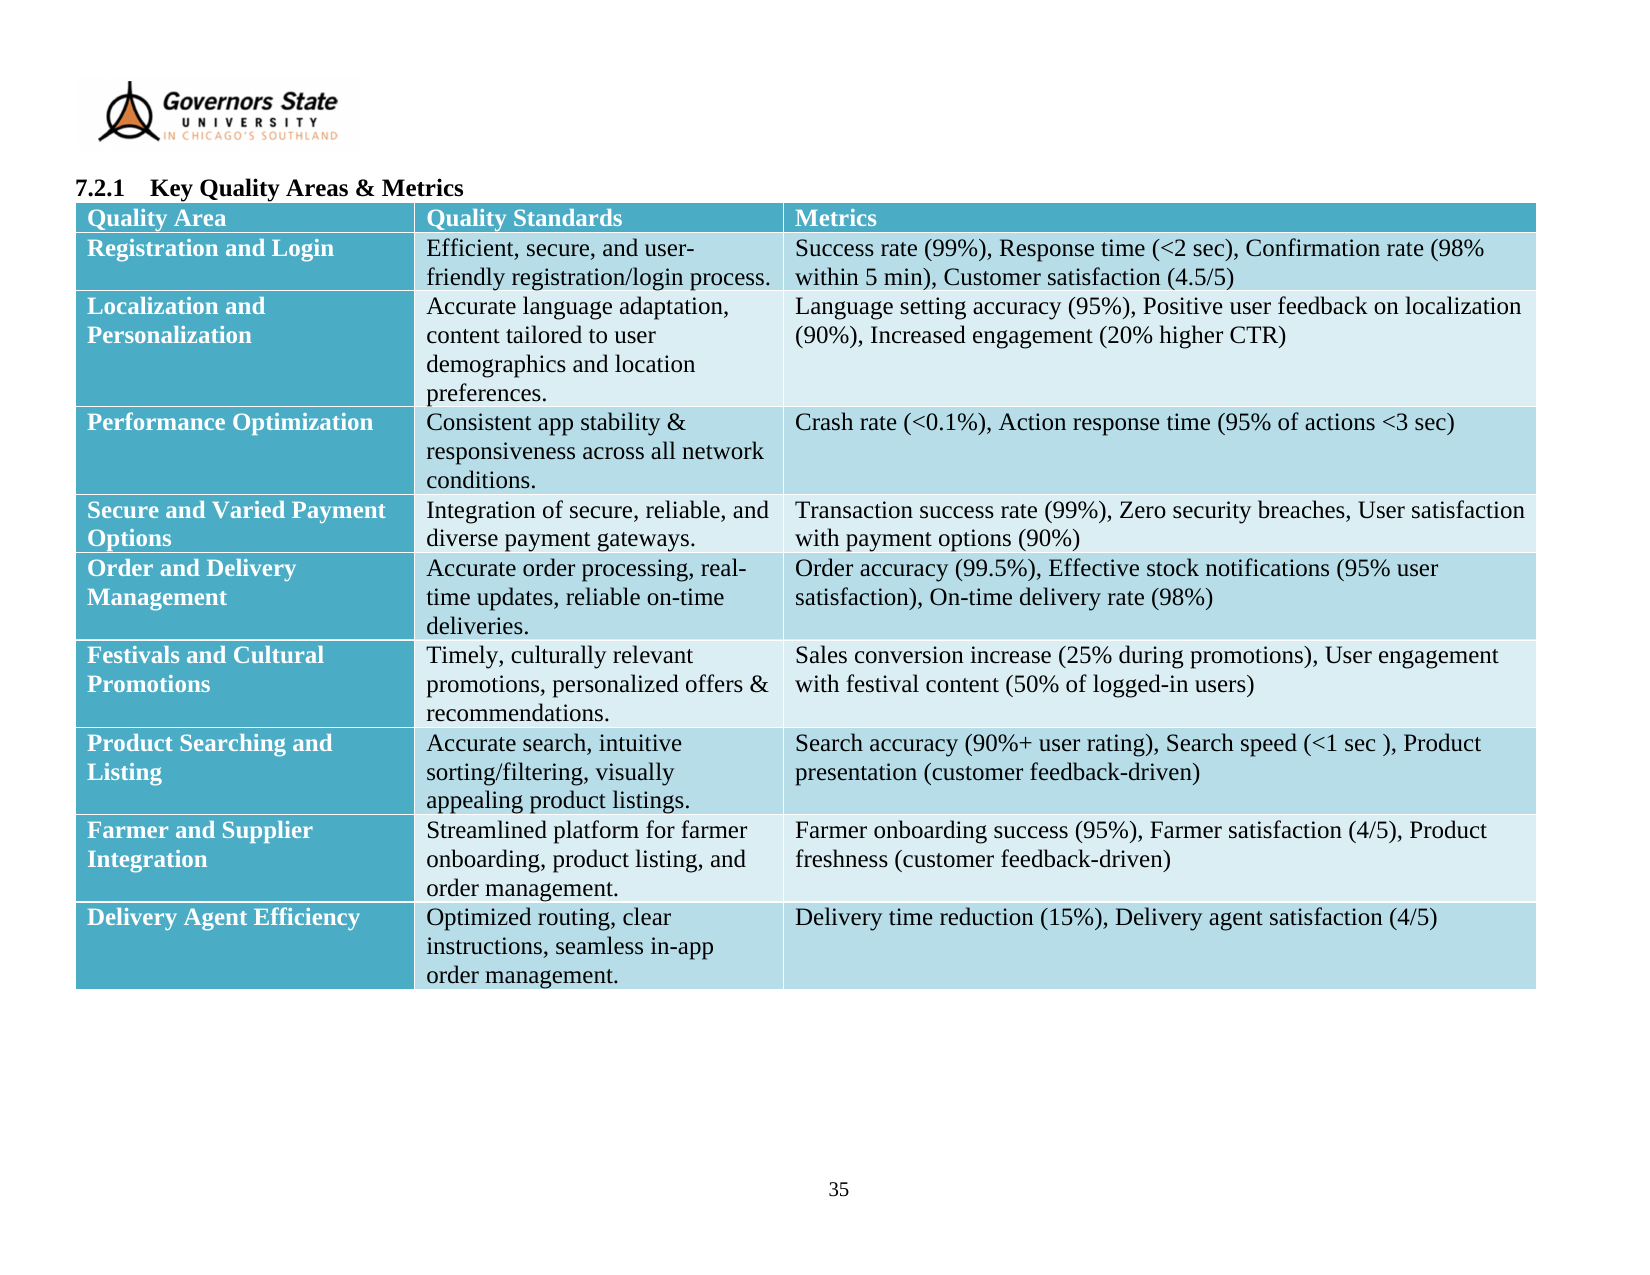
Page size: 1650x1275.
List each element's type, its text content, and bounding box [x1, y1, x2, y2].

table_cell Product Searching and Listing [76, 728, 414, 814]
table_cell Delivery time reduction (15%), Delivery agent satisfaction (4/5) [784, 903, 1536, 989]
table_header Quality Standards [415, 203, 783, 232]
table_cell Delivery Agent Efficiency [76, 903, 414, 989]
table_cell Farmer onboarding success (95%), Farmer satisfaction (4/5), Product freshness (customer feedback-driven) [784, 815, 1536, 901]
table_cell Accurate search, intuitive sorting/filtering, visually appealing product listings. [415, 728, 783, 814]
table_cell Accurate order processing, real-time updates, reliable on-time deliveries. [415, 553, 783, 639]
table_cell Search accuracy (90%+ user rating), Search speed (<1 sec ), Product presentation (customer feedback-driven) [784, 728, 1536, 814]
table_cell Streamlined platform for farmer onboarding, product listing, and order management. [415, 815, 783, 901]
table_cell Performance Optimization [76, 407, 414, 494]
table_cell Registration and Login [76, 233, 414, 290]
table_cell Order accuracy (99.5%), Effective stock notifications (95% user satisfaction), On-time delivery rate (98%) [784, 553, 1536, 639]
table_cell Language setting accuracy (95%), Positive user feedback on localization (90%), Increased engagement (20% higher CTR) [784, 291, 1536, 406]
table_cell Timely, culturally relevant promotions, personalized offers & recommendations. [415, 641, 783, 727]
table_cell Crash rate (<0.1%), Action response time (95% of actions <3 sec) [784, 407, 1536, 494]
table_cell Order and Delivery Management [76, 553, 414, 639]
table_cell Transaction success rate (99%), Zero security breaches, User satisfaction with payment options (90%) [784, 495, 1536, 552]
table_cell Optimized routing, clear instructions, seamless in-app order management. [415, 903, 783, 989]
table_cell Sales conversion increase (25% during promotions), User engagement with festival content (50% of logged-in users) [784, 641, 1536, 727]
table_cell Secure and Varied Payment Options [76, 495, 414, 552]
table_cell Localization and Personalization [76, 291, 414, 406]
table_cell Festivals and Cultural Promotions [76, 641, 414, 727]
table_cell Success rate (99%), Response time (<2 sec), Confirmation rate (98% within 5 min), Customer satisfaction (4.5/5) [784, 233, 1536, 290]
table_cell Consistent app stability & responsiveness across all network conditions. [415, 407, 783, 494]
table_cell Efficient, secure, and user-friendly registration/login process. [415, 233, 783, 290]
table_cell Accurate language adaptation, content tailored to user demographics and location preferences. [415, 291, 783, 406]
table_cell Farmer and Supplier Integration [76, 815, 414, 901]
table_header Quality Area [76, 203, 414, 232]
table_cell Integration of secure, reliable, and diverse payment gateways. [415, 495, 783, 552]
table_header Metrics [784, 203, 1536, 232]
subtitle Key Quality Areas & Metrics [75, 173, 1575, 202]
picture [75, 75, 360, 150]
